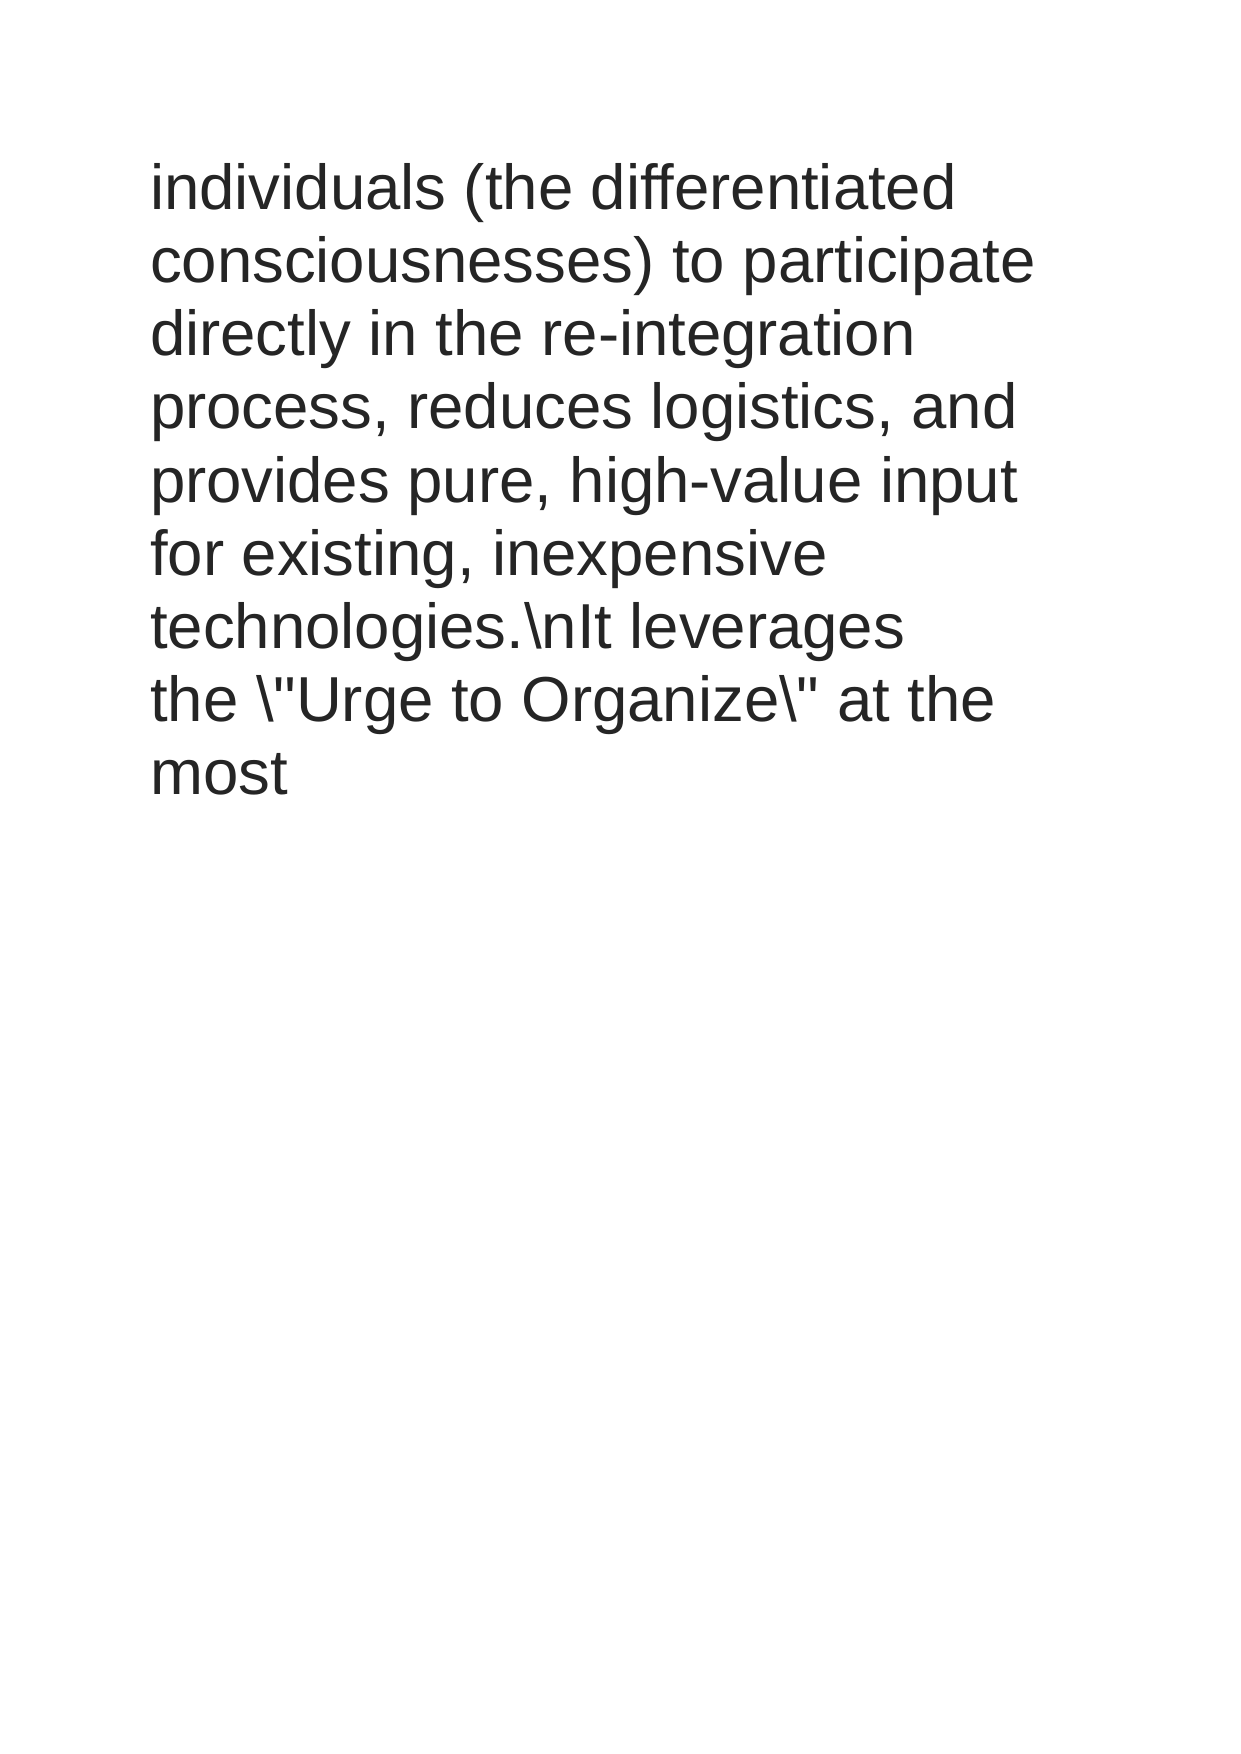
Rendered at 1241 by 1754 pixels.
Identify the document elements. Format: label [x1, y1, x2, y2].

text [150, 150, 1090, 808]
